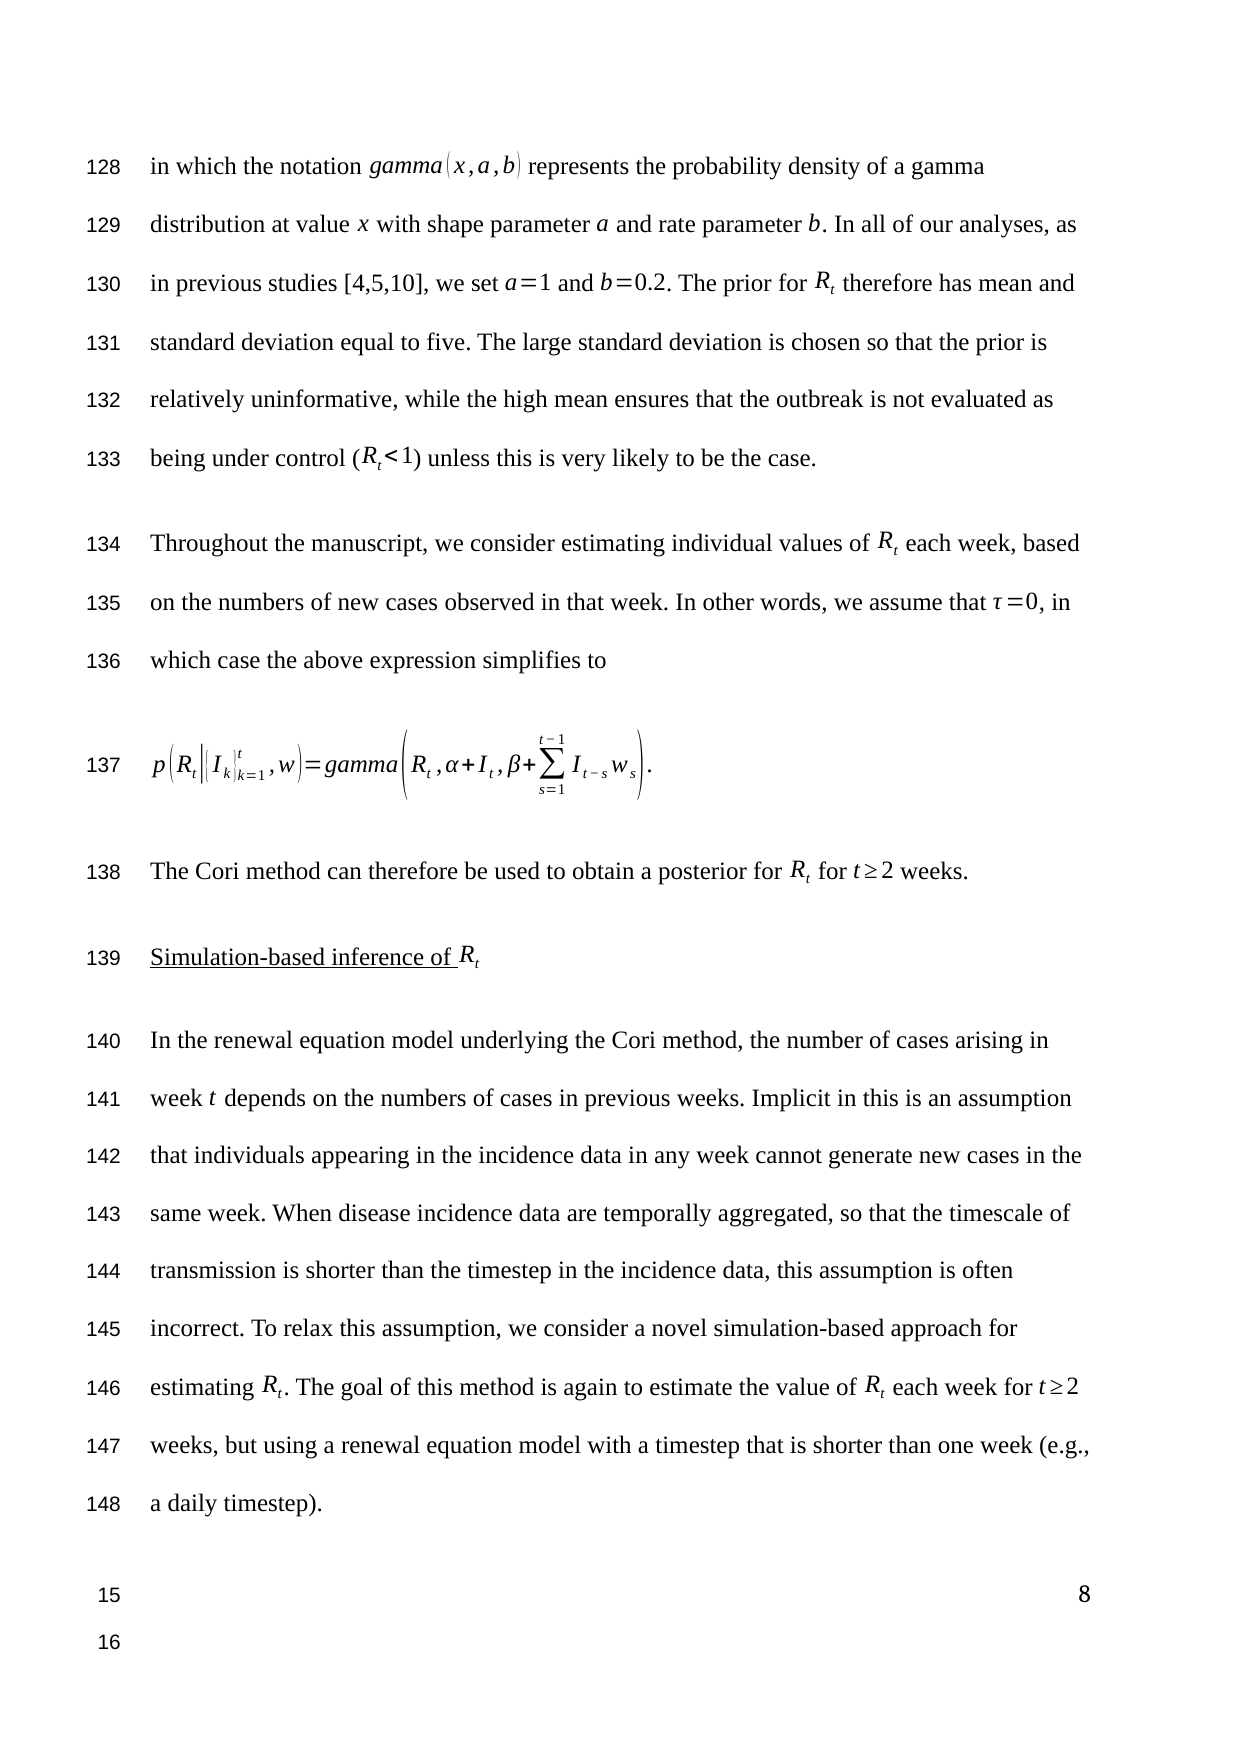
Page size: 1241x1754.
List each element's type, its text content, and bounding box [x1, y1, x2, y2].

text In the renewal equation model underlying the Cori method, the number of cases arising in week depends on the numbers of cases in previous weeks. Implicit in this is an assumption that individuals appearing in the incidence data in any week cannot generate new cases in the same week. When disease incidence data are temporally aggregated, so that the timescale of transmission is shorter than the timestep in the incidence data, this assumption is often incorrect. To relax this assumption, we consider a novel simulation-based approach for estimating . The goal of this method is again to estimate the value of each week for weeks, but using a renewal equation model with a timestep that is shorter than one week (e.g., a daily timestep). [150, 1025, 1090, 1517]
text Simulation-based inference of [150, 940, 1090, 972]
text Throughout the manuscript, we consider estimating individual values of each week, based on the numbers of new cases observed in that week. In other words, we assume that , in which case the above expression simplifies to [150, 527, 1090, 673]
text The Cori method can therefore be used to obtain a posterior for for weeks. [150, 855, 1090, 887]
text in which the notation represents the probability density of a gamma distribution at value with shape parameter and rate parameter . In all of our analyses, as in previous studies [4,5,10], we set and . The prior for therefore has mean and standard deviation equal to five. The large standard deviation is chosen so that the prior is relatively uninformative, while the high mean ensures that the outbreak is not evaluated as being under control () unless this is very likely to be the case. [150, 150, 1090, 473]
